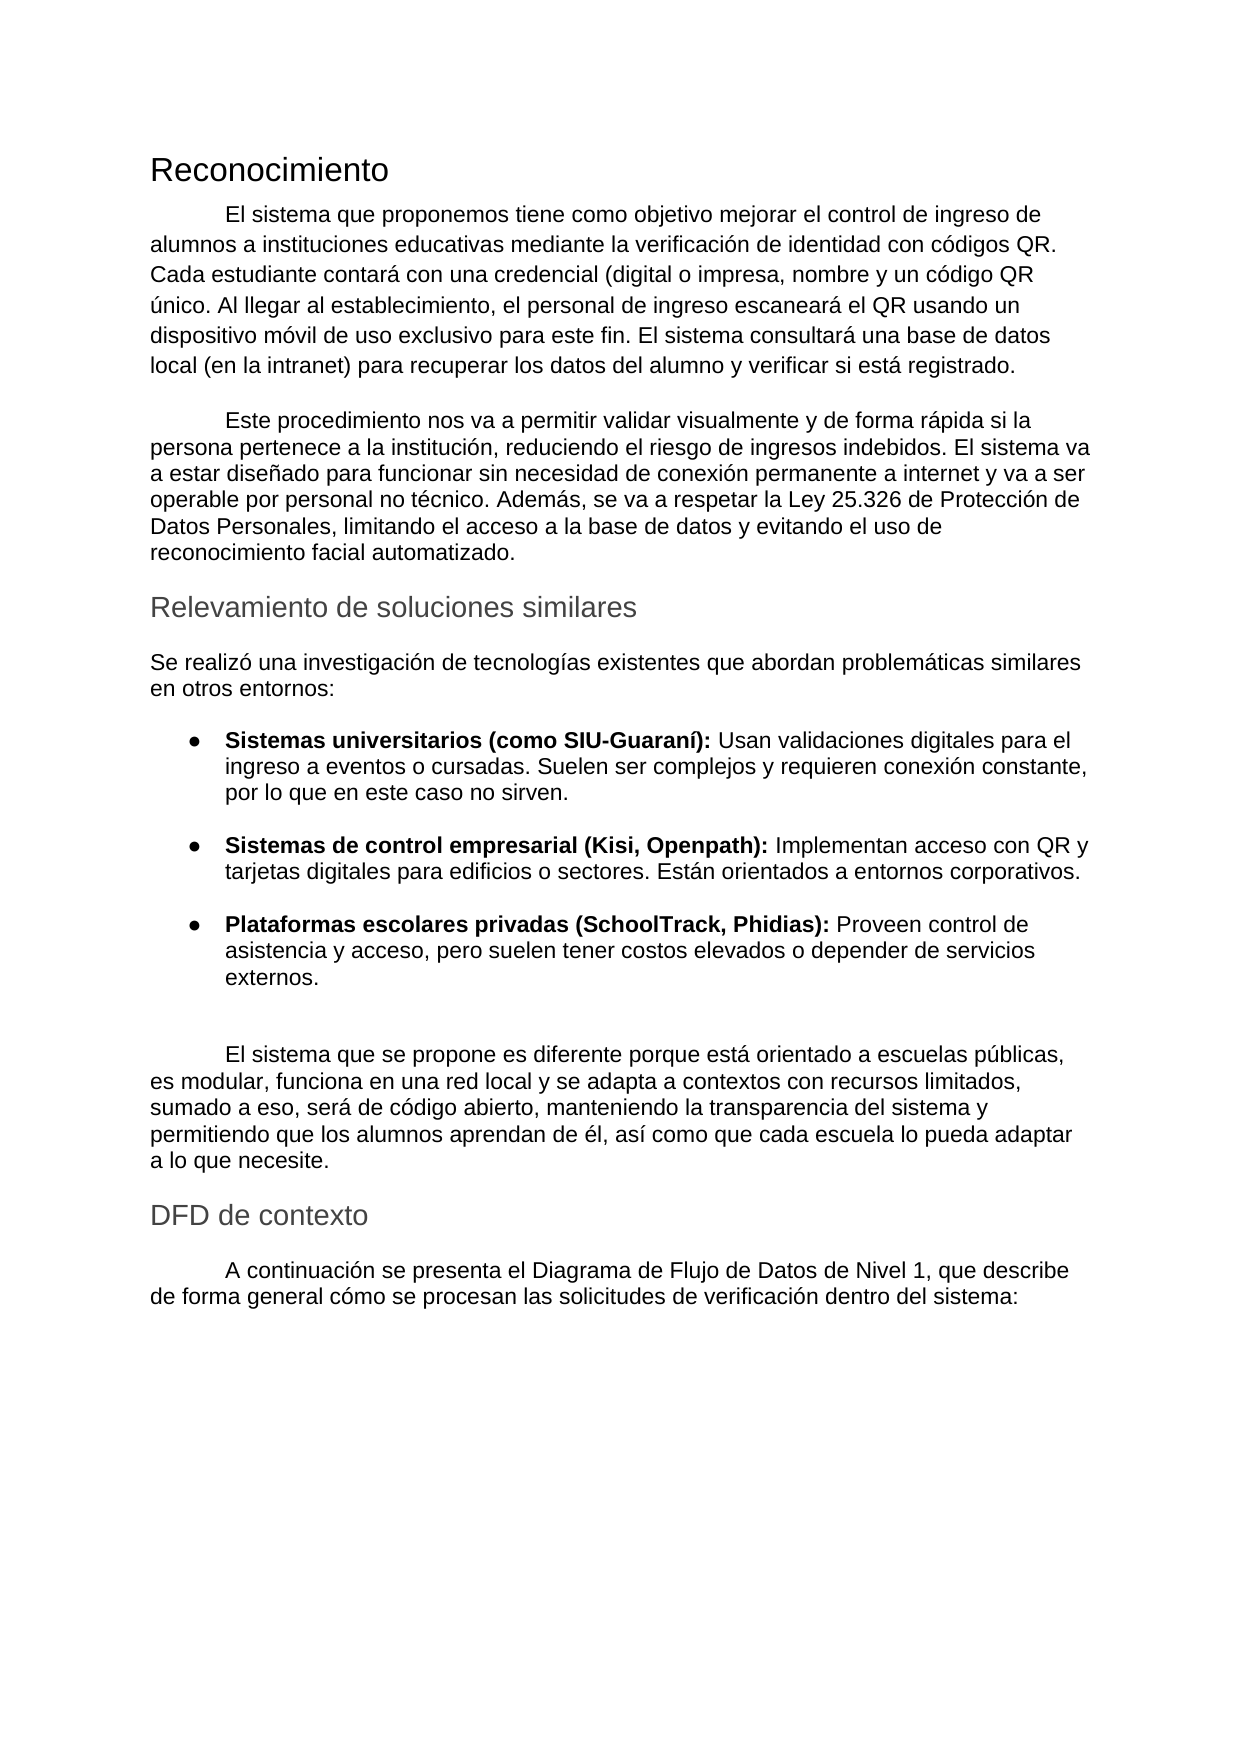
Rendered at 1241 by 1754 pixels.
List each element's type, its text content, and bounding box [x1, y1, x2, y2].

subtitle Relevamiento de soluciones similares [150, 590, 1090, 624]
text El sistema que proponemos tiene como objetivo mejorar el control de ingreso de alumnos a instituciones educativas mediante la verificación de identidad con códigos QR. Cada estudiante contará con una credencial (digital o impresa, nombre y un código QR único. Al llegar al establecimiento, el personal de ingreso escaneará el QR usando un dispositivo móvil de uso exclusivo para este fin. El sistema consultará una base de datos local (en la intranet) para recuperar los datos del alumno y verificar si está registrado. [150, 201, 1090, 378]
text A continuación se presenta el Diagrama de Flujo de Datos de Nivel 1, que describe de forma general cómo se procesan las solicitudes de verificación dentro del sistema: [150, 1257, 1090, 1309]
subtitle Reconocimiento [150, 150, 1090, 188]
text Se realizó una investigación de tecnologías existentes que abordan problemáticas similares en otros entornos: [150, 649, 1090, 702]
list Plataformas escolares privadas (SchoolTrack, Phidias): Proveen control de asistencia y acceso, pero suelen tener costos elevados o depender de servicios externos. [187, 911, 1090, 1016]
list Sistemas de control empresarial (Kisi, Openpath): Implementan acceso con QR y tarjetas digitales para edificios o sectores. Están orientados a entornos corporativos. [187, 832, 1090, 911]
text El sistema que se propone es diferente porque está orientado a escuelas públicas, es modular, funciona en una red local y se adapta a contextos con recursos limitados, sumado a eso, será de código abierto, manteniendo la transparencia del sistema y permitiendo que los alumnos aprendan de él, así como que cada escuela lo pueda adaptar a lo que necesite. [150, 1041, 1090, 1173]
list Sistemas universitarios (como SIU-Guaraní): Usan validaciones digitales para el ingreso a eventos o cursadas. Suelen ser complejos y requieren conexión constante, por lo que en este caso no sirven. [187, 727, 1090, 832]
text Este procedimiento nos va a permitir validar visualmente y de forma rápida si la persona pertenece a la institución, reduciendo el riesgo de ingresos indebidos. El sistema va a estar diseñado para funcionar sin necesidad de conexión permanente a internet y va a ser operable por personal no técnico. Además, se va a respetar la Ley 25.326 de Protección de Datos Personales, limitando el acceso a la base de datos y evitando el uso de reconocimiento facial automatizado. [150, 407, 1090, 565]
subtitle DFD de contexto [150, 1198, 1090, 1232]
